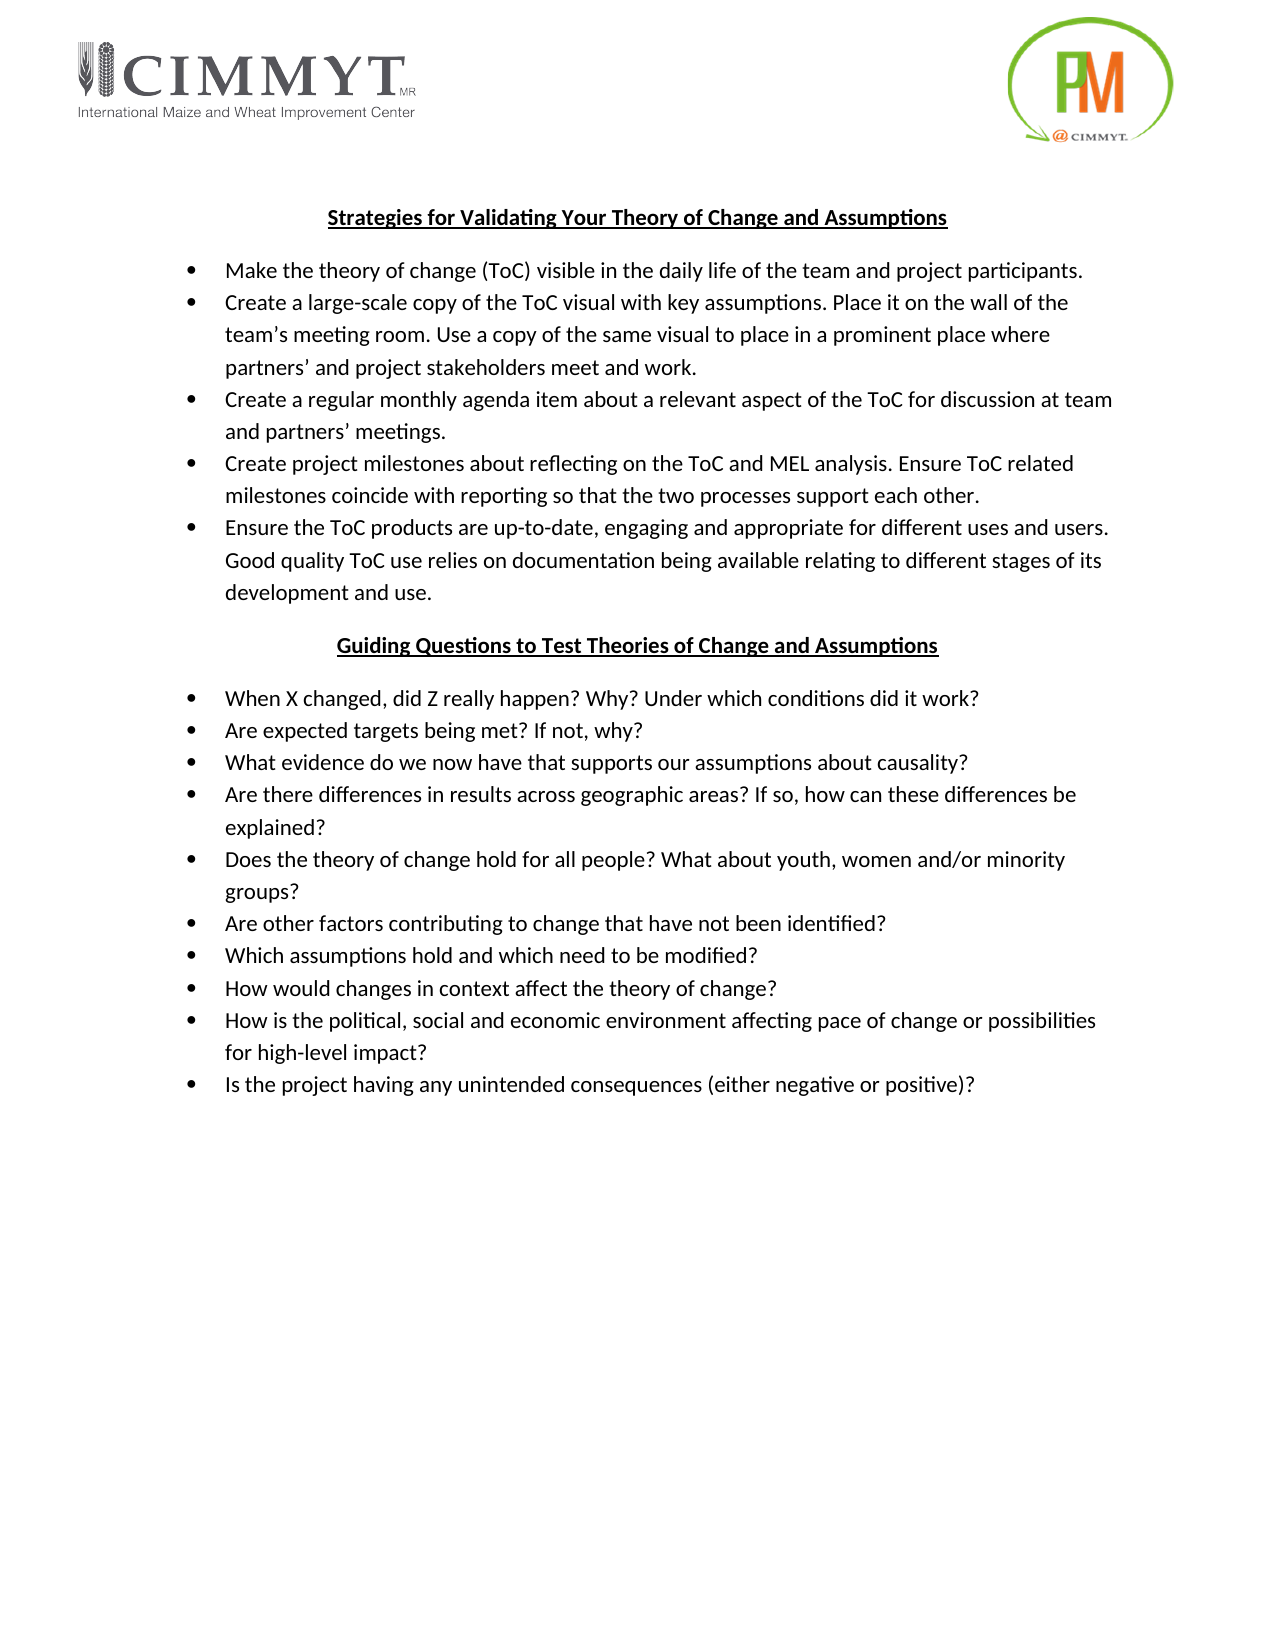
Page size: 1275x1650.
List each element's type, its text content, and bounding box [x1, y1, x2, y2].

list Does the theory of change hold for all people? What about youth, women and/or minority groups? [187, 845, 1125, 905]
text Strategies for Validating Your Theory of Change and Assumptions [150, 203, 1125, 231]
list Are there differences in results across geographic areas? If so, how can these differences be explained? [187, 781, 1125, 841]
picture [1007, 17, 1174, 150]
list Create a regular monthly agenda item about a relevant aspect of the ToC for discussion at team and partners’ meetings. [187, 385, 1125, 445]
list Are expected targets being met? If not, why? [187, 716, 1125, 744]
list Ensure the ToC products are up-to-date, engaging and appropriate for different uses and users. Good quality ToC use relies on documentation being available relating to different stages of its development and use. [187, 513, 1125, 606]
list Are other factors contributing to change that have not been identified? [187, 909, 1125, 937]
picture [78, 42, 416, 120]
list Which assumptions hold and which need to be modified? [187, 941, 1125, 969]
list What evidence do we now have that supports our assumptions about causality? [187, 748, 1125, 776]
list When X changed, did Z really happen? Why? Under which conditions did it work? [187, 684, 1125, 712]
list How is the political, social and economic environment affecting pace of change or possibilities for high-level impact? [187, 1006, 1125, 1066]
list Is the project having any unintended consequences (either negative or positive)? [187, 1070, 1125, 1098]
list Create a large-scale copy of the ToC visual with key assumptions. Place it on the wall of the team’s meeting room. Use a copy of the same visual to place in a prominent place where partners’ and project stakeholders meet and work. [187, 288, 1125, 381]
list Make the theory of change (ToC) visible in the daily life of the team and project participants. [187, 256, 1125, 284]
list Create project milestones about reflecting on the ToC and MEL analysis. Ensure ToC related milestones coincide with reporting so that the two processes support each other. [187, 449, 1125, 509]
text Guiding Questions to Test Theories of Change and Assumptions [150, 631, 1125, 659]
list How would changes in context affect the theory of change? [187, 974, 1125, 1002]
